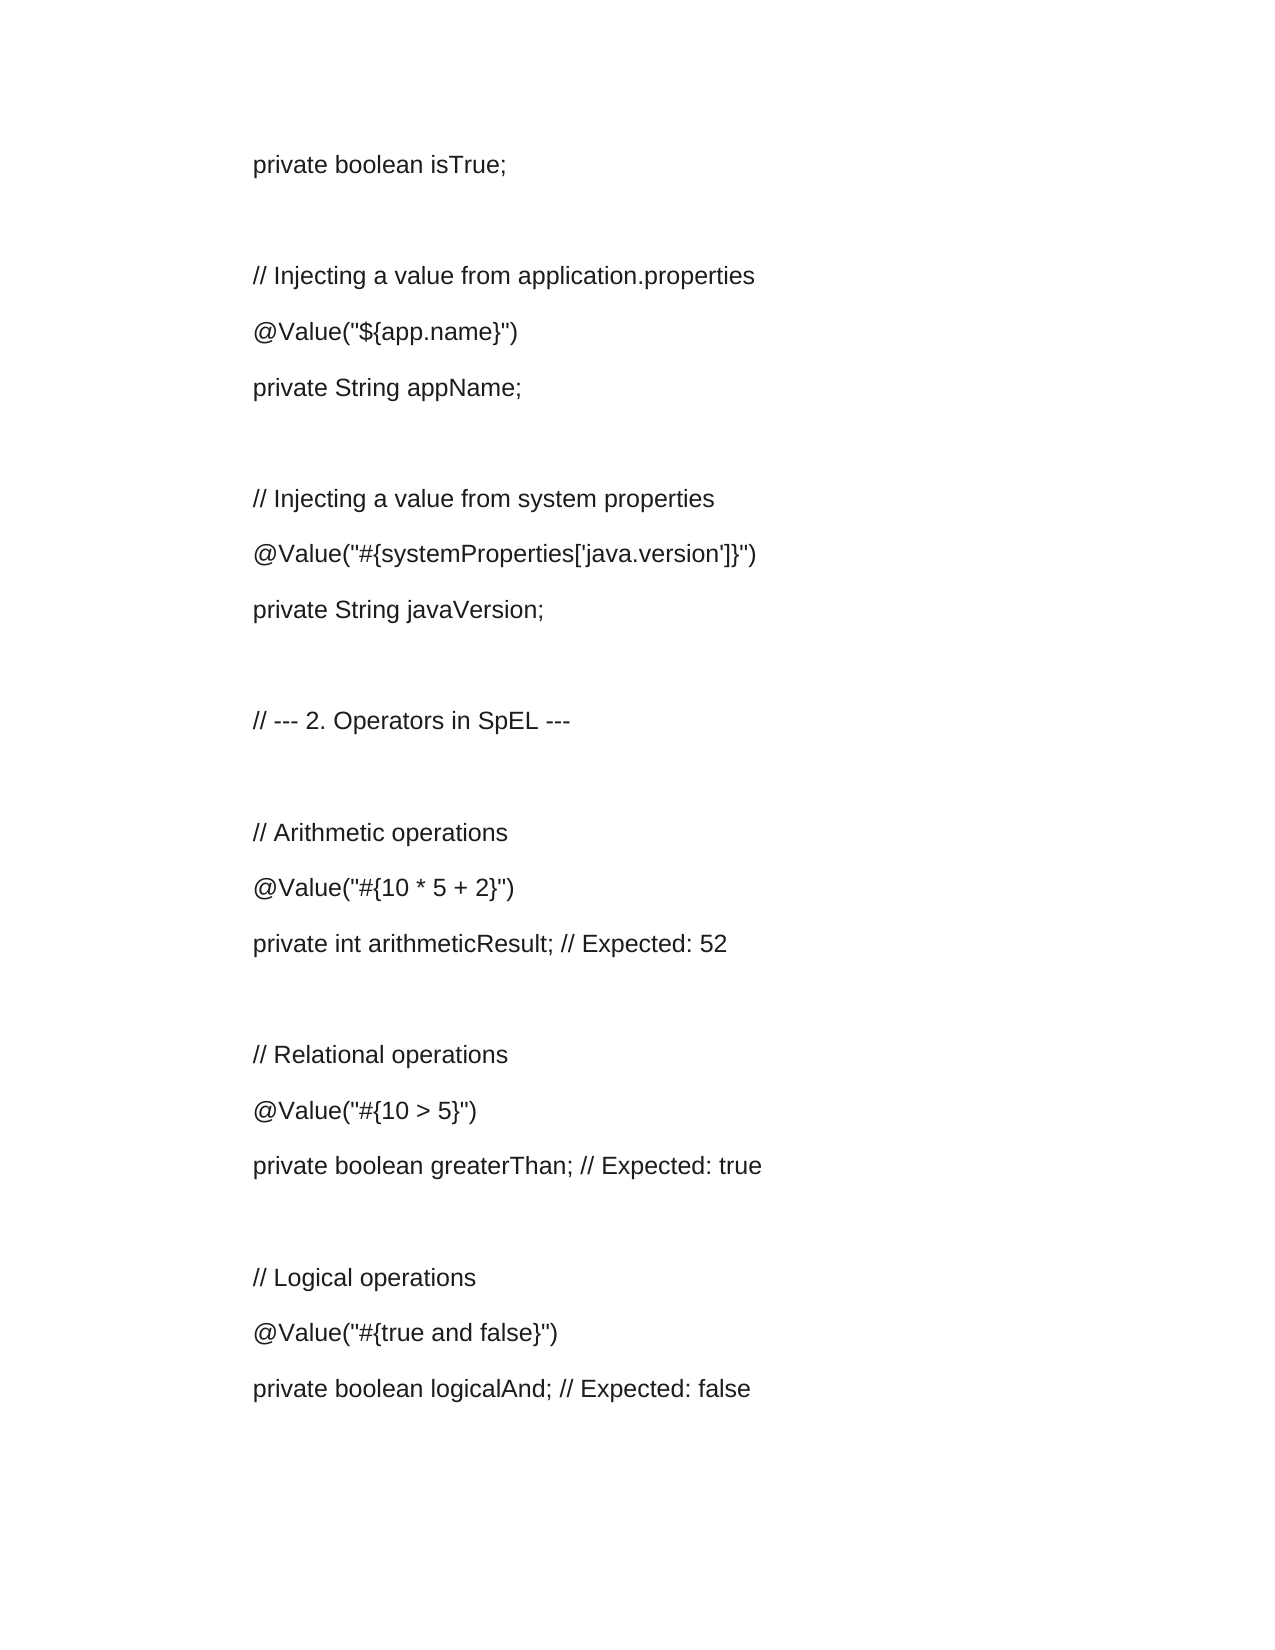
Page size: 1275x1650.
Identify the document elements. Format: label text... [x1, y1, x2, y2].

text @Value("#{true and false}") [225, 1318, 1125, 1347]
text @Value("#{10 * 5 + 2}") [225, 873, 1125, 902]
text private boolean greaterThan; // Expected: true [225, 1151, 1125, 1180]
text // Arithmetic operations [225, 817, 1125, 846]
text private String appName; [225, 372, 1125, 401]
text // Injecting a value from system properties [225, 484, 1125, 512]
text // Logical operations [225, 1262, 1125, 1291]
text // --- 2. Operators in SpEL --- [225, 706, 1125, 735]
text private int arithmeticResult; // Expected: 52 [225, 929, 1125, 957]
text private boolean isTrue; [225, 150, 1125, 179]
text @Value("#{10 > 5}") [225, 1096, 1125, 1124]
text private boolean logicalAnd; // Expected: false [225, 1374, 1125, 1402]
text // Relational operations [225, 1040, 1125, 1069]
text private String javaVersion; [225, 595, 1125, 624]
text @Value("${app.name}") [225, 317, 1125, 346]
text // Injecting a value from application.properties [225, 261, 1125, 290]
text @Value("#{systemProperties['java.version']}") [225, 539, 1125, 568]
